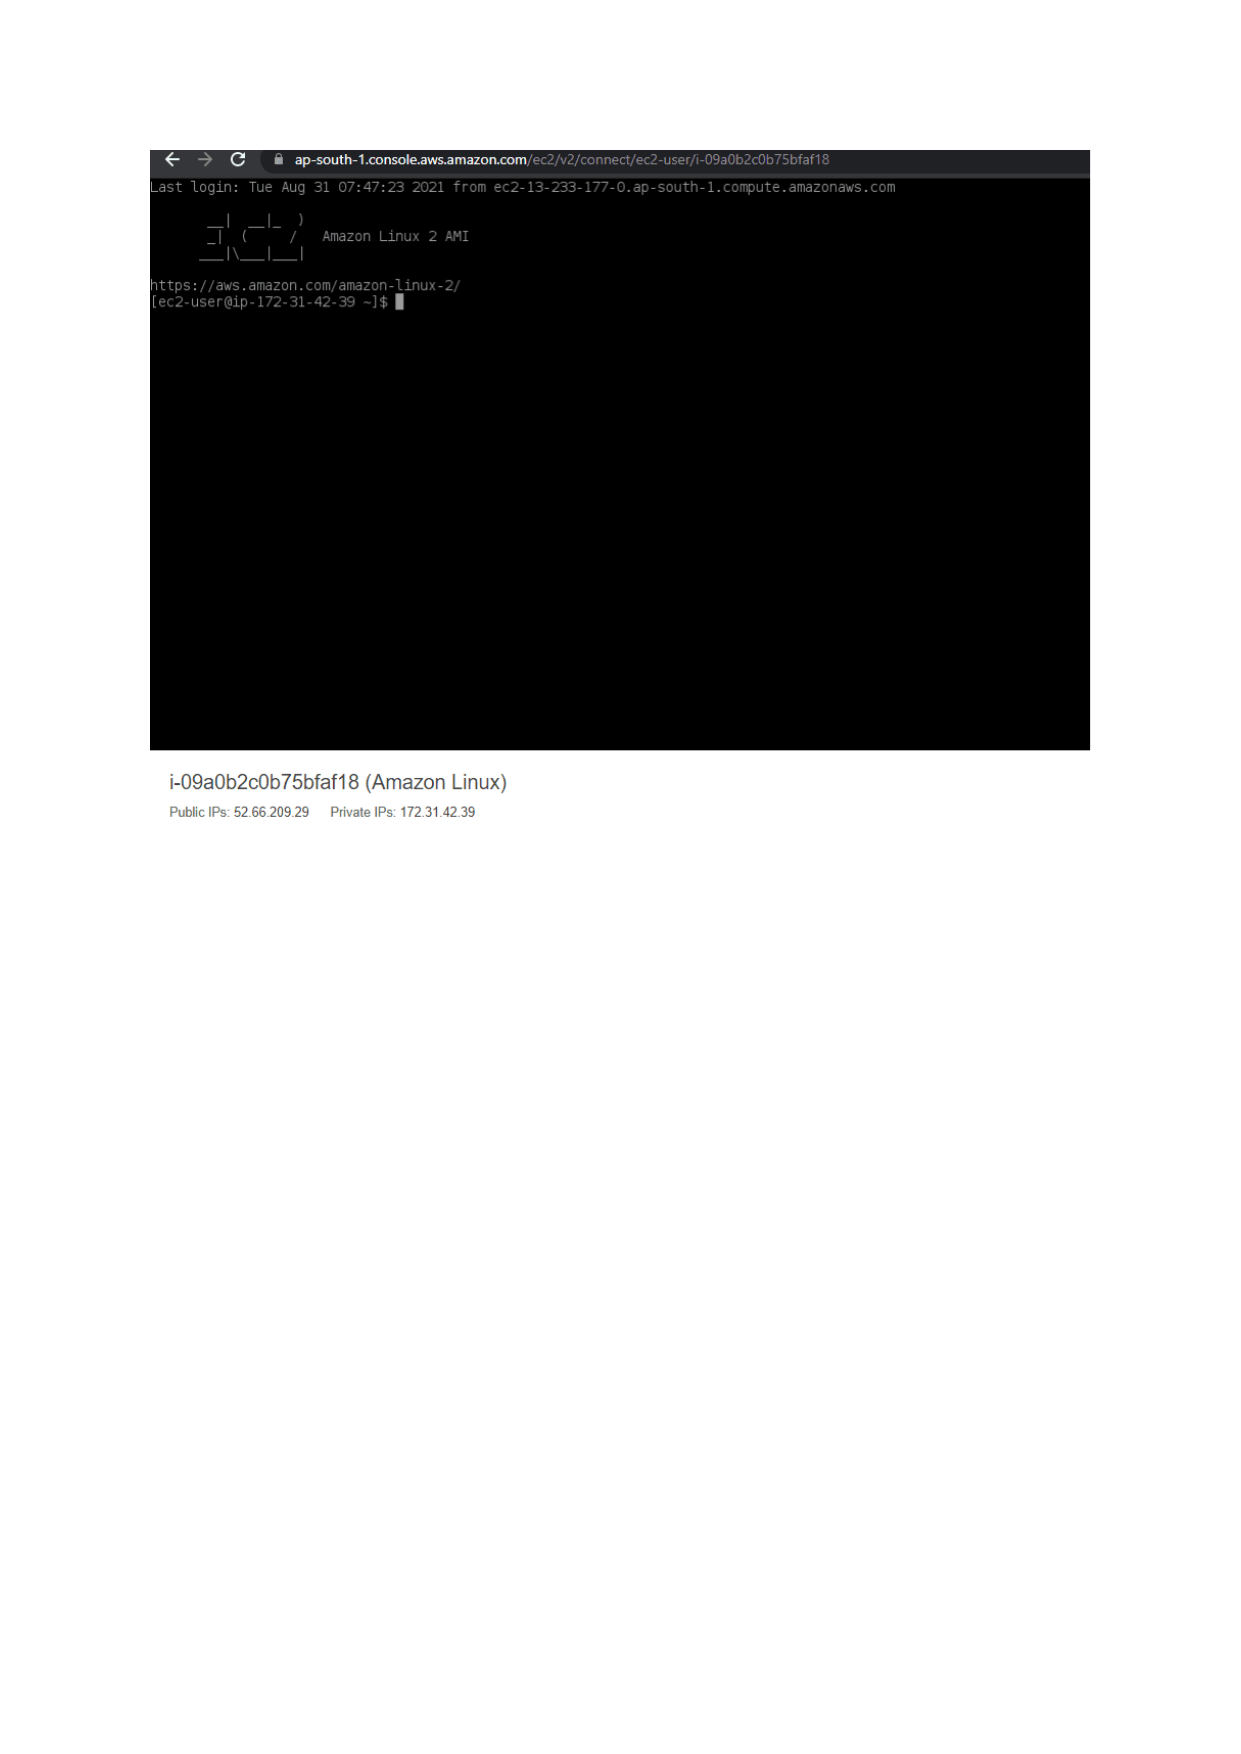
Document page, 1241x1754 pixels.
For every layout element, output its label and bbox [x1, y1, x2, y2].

picture [150, 150, 1091, 825]
